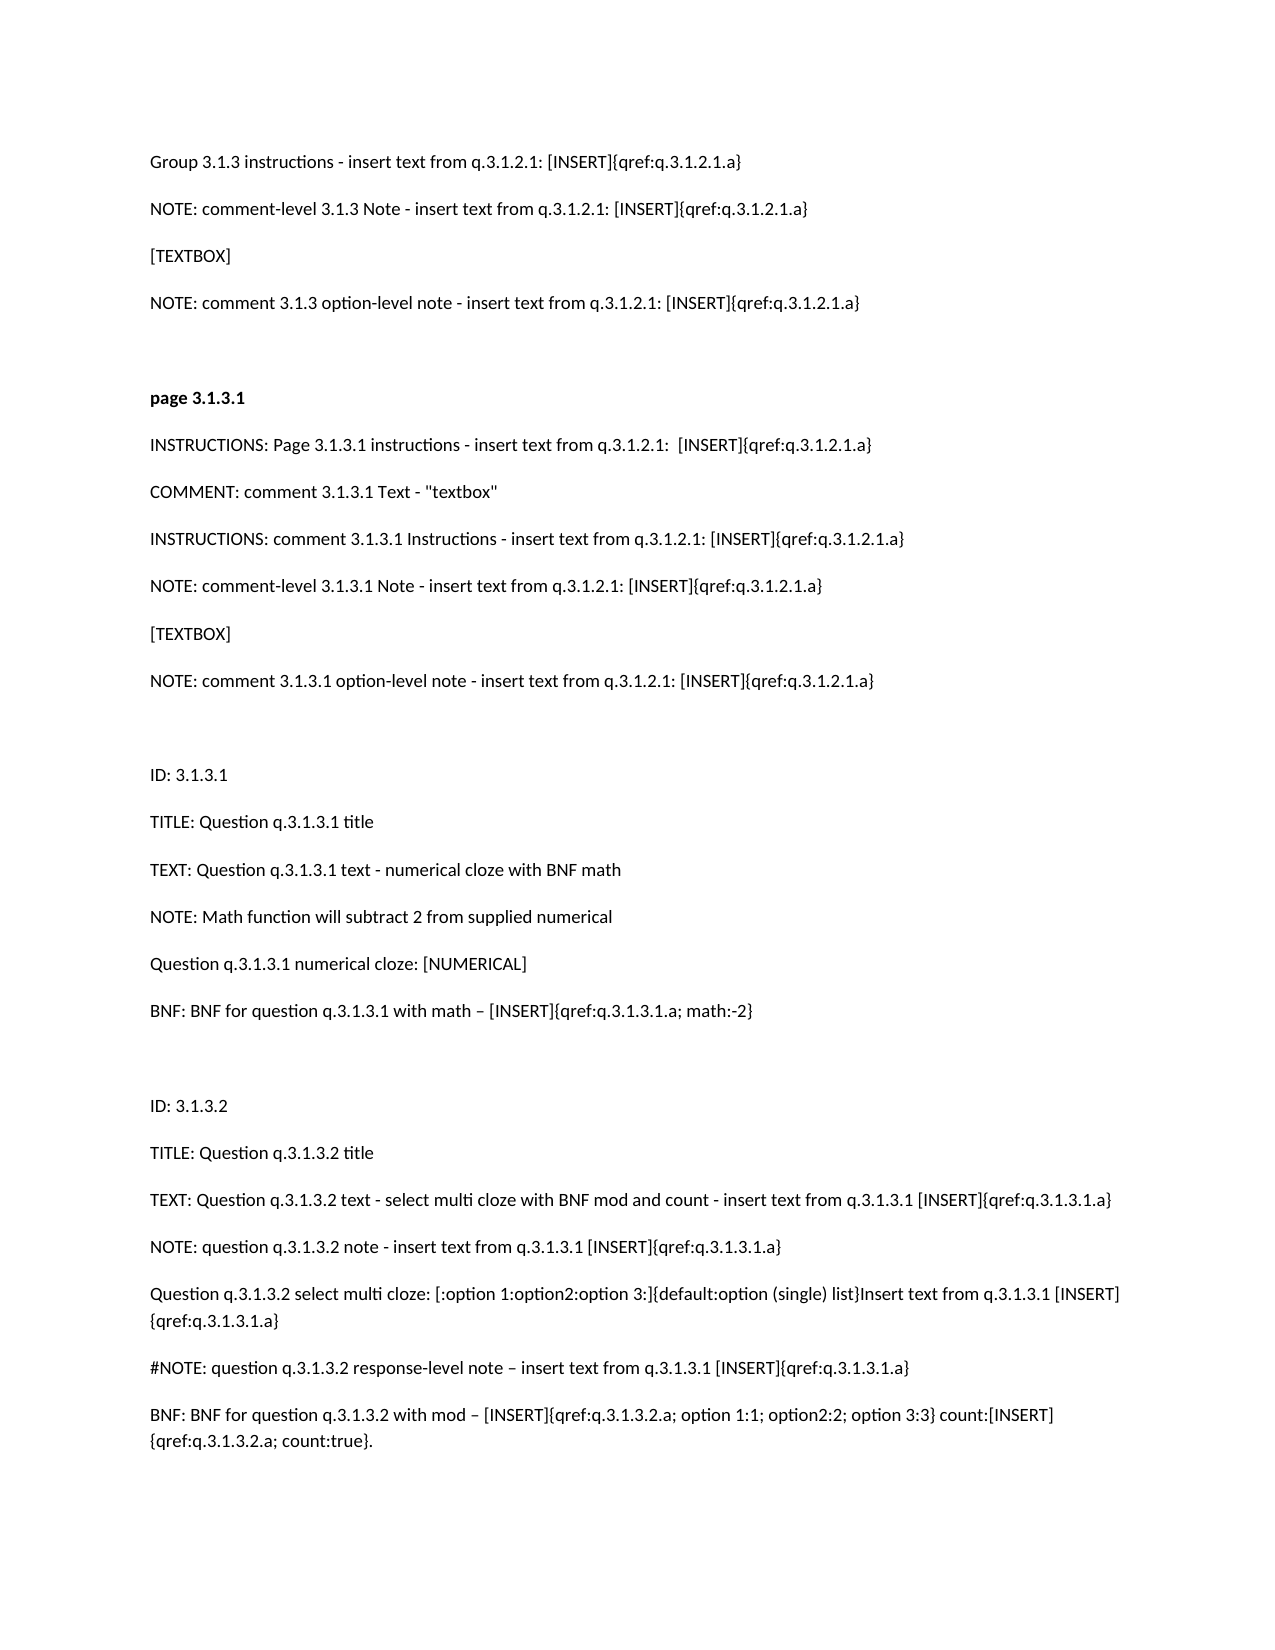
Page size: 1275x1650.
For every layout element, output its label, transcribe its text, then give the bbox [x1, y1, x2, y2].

text NOTE: comment-level 3.1.3.1 Note - insert text from q.3.1.2.1: [INSERT]{qref:q.3.1.2.1.a} [150, 575, 1125, 598]
text Question q.3.1.3.1 numerical cloze: [NUMERICAL] [150, 952, 1125, 975]
text BNF: BNF for question q.3.1.3.2 with mod – [INSERT]{qref:q.3.1.3.2.a; option 1:1; option2:2; option 3:3} count:[INSERT]{qref:q.3.1.3.2.a; count:true}. [150, 1403, 1125, 1452]
text TITLE: Question q.3.1.3.1 title [150, 811, 1125, 833]
text page 3.1.3.1 [150, 386, 1125, 409]
text NOTE: comment 3.1.3.1 option-level note - insert text from q.3.1.2.1: [INSERT]{qref:q.3.1.2.1.a} [150, 669, 1125, 692]
text TEXT: Question q.3.1.3.1 text - numerical cloze with BNF math [150, 858, 1125, 881]
text [TEXTBOX] [150, 622, 1125, 645]
text [TEXTBOX] [150, 244, 1125, 267]
text NOTE: Math function will subtract 2 from supplied numerical [150, 905, 1125, 928]
text INSTRUCTIONS: Page 3.1.3.1 instructions - insert text from q.3.1.2.1: [INSERT]{qref:q.3.1.2.1.a} [150, 433, 1125, 456]
text Group 3.1.3 instructions - insert text from q.3.1.2.1: [INSERT]{qref:q.3.1.2.1.a} [150, 150, 1125, 173]
text TITLE: Question q.3.1.3.2 title [150, 1141, 1125, 1164]
text NOTE: comment-level 3.1.3 Note - insert text from q.3.1.2.1: [INSERT]{qref:q.3.1.2.1.a} [150, 197, 1125, 220]
text #NOTE: question q.3.1.3.2 response-level note – insert text from q.3.1.3.1 [INSERT]{qref:q.3.1.3.1.a} [150, 1356, 1125, 1379]
text NOTE: comment 3.1.3 option-level note - insert text from q.3.1.2.1: [INSERT]{qref:q.3.1.2.1.a} [150, 292, 1125, 314]
text INSTRUCTIONS: comment 3.1.3.1 Instructions - insert text from q.3.1.2.1: [INSERT]{qref:q.3.1.2.1.a} [150, 527, 1125, 550]
text ID: 3.1.3.1 [150, 763, 1125, 786]
text TEXT: Question q.3.1.3.2 text - select multi cloze with BNF mod and count - insert text from q.3.1.3.1 [INSERT]{qref:q.3.1.3.1.a} [150, 1188, 1125, 1211]
text NOTE: question q.3.1.3.2 note - insert text from q.3.1.3.1 [INSERT]{qref:q.3.1.3.1.a} [150, 1235, 1125, 1258]
text COMMENT: comment 3.1.3.1 Text - "textbox" [150, 480, 1125, 503]
text ID: 3.1.3.2 [150, 1094, 1125, 1117]
text BNF: BNF for question q.3.1.3.1 with math – [INSERT]{qref:q.3.1.3.1.a; math:-2} [150, 999, 1125, 1022]
text Question q.3.1.3.2 select multi cloze: [:option 1:option2:option 3:]{default:option (single) list}Insert text from q.3.1.3.1 [INSERT]{qref:q.3.1.3.1.a} [150, 1282, 1125, 1332]
